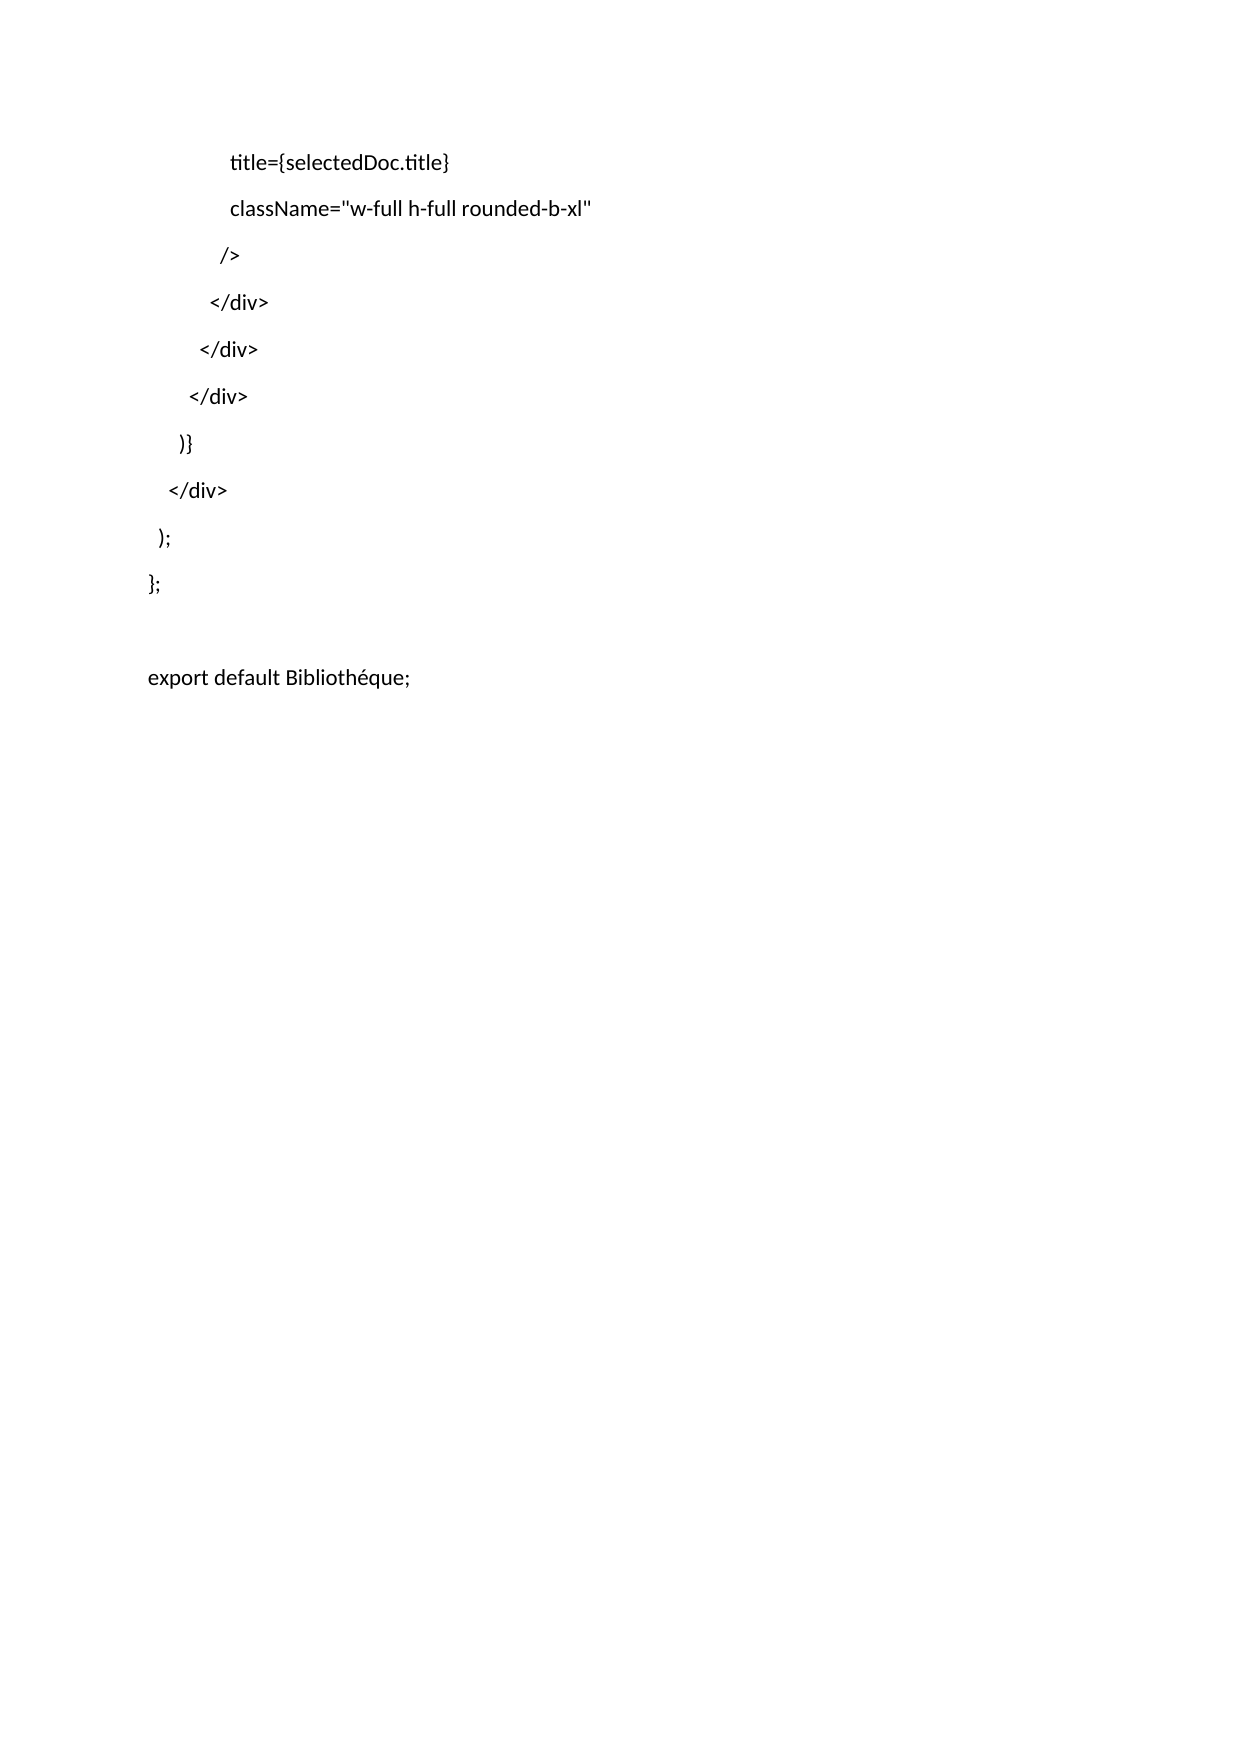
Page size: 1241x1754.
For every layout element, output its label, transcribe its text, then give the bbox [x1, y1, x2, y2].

text ); [148, 523, 1093, 551]
text </div> [148, 288, 1093, 316]
text title={selectedDoc.title} [148, 148, 1093, 176]
text className="w-full h-full rounded-b-xl" [148, 194, 1093, 222]
text </div> [148, 335, 1093, 363]
text </div> [148, 476, 1093, 504]
text </div> [148, 382, 1093, 410]
text export default Bibliothéque; [148, 663, 1093, 691]
text )} [148, 429, 1093, 457]
text /> [148, 241, 1093, 269]
text }; [148, 569, 1093, 597]
